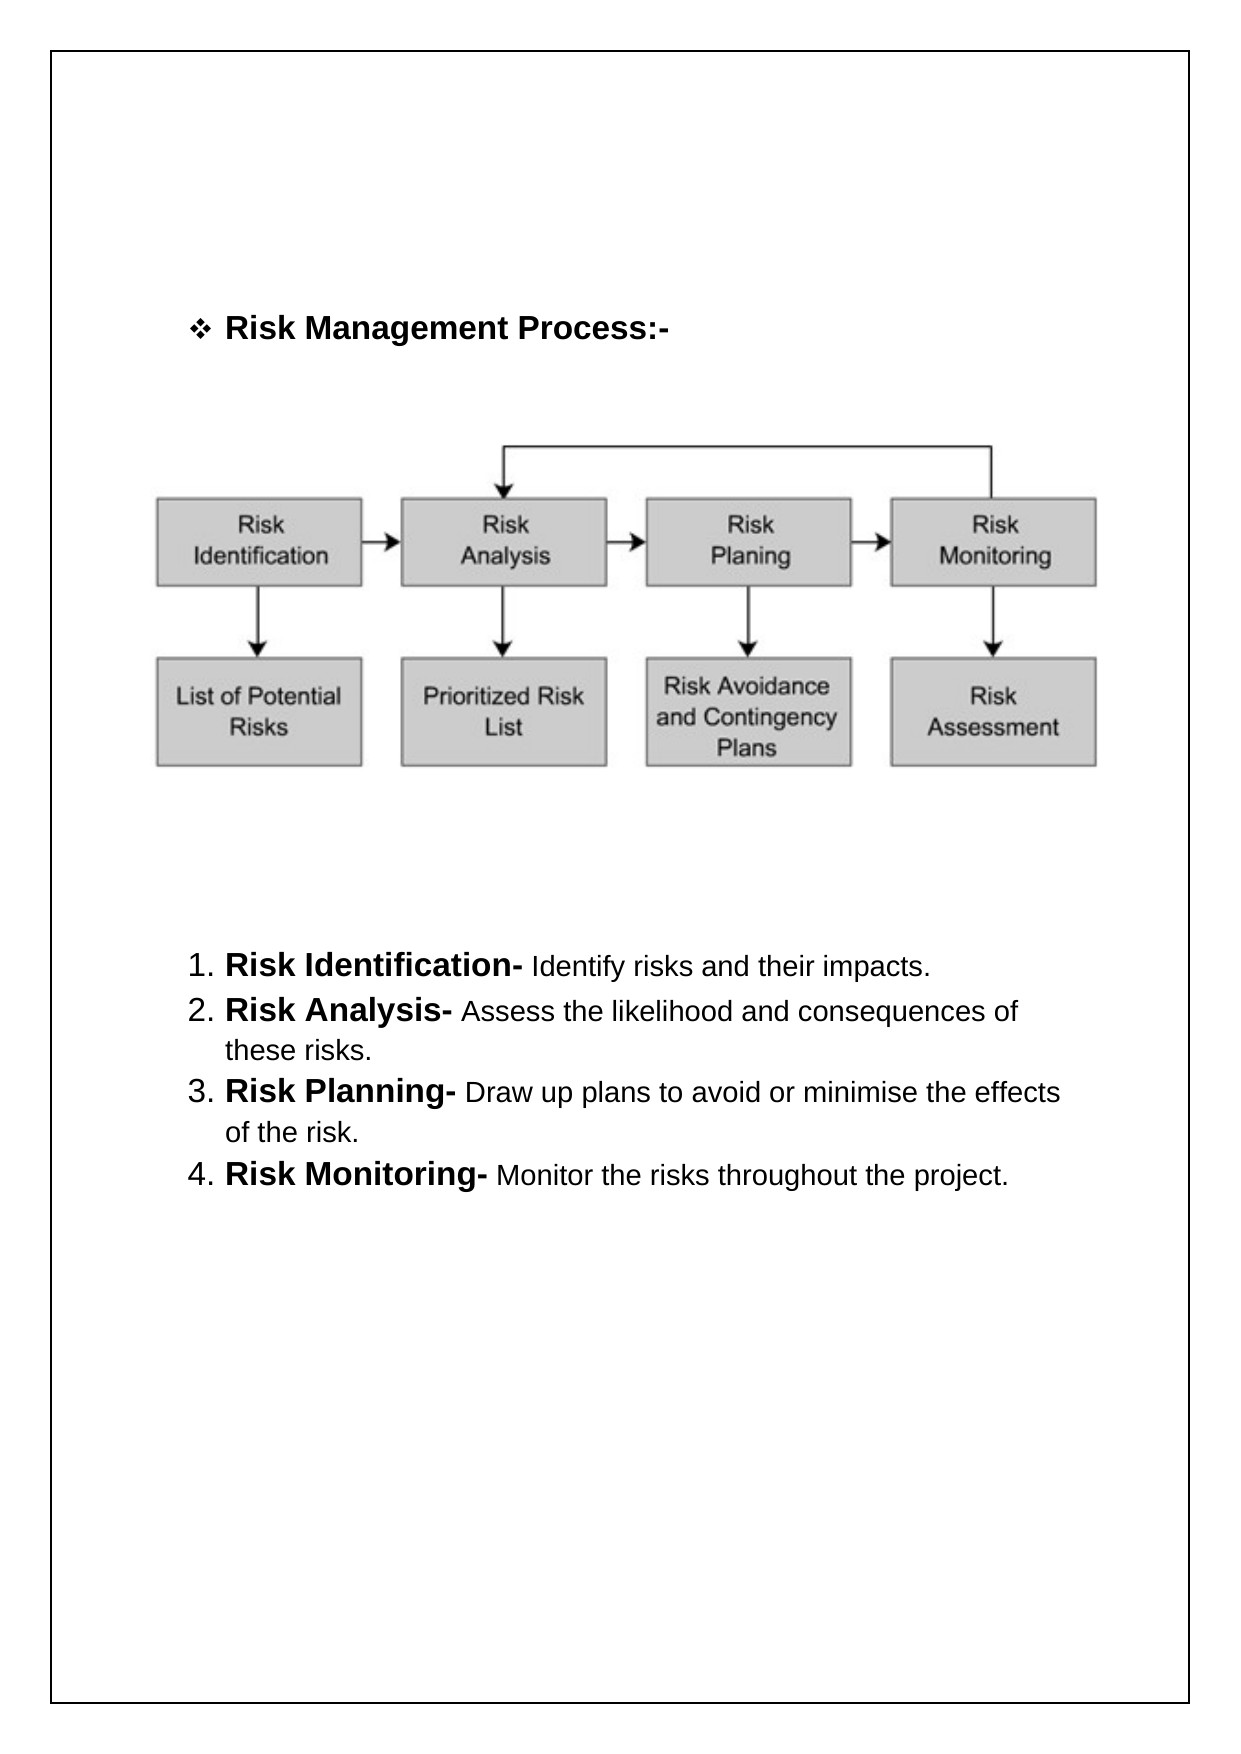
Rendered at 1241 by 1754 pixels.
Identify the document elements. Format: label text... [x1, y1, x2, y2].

list Risk Analysis- Assess the likelihood and consequences of these risks. [187, 989, 1090, 1067]
picture [150, 444, 1098, 769]
list Risk Identification- Identify risks and their impacts. [187, 945, 1090, 984]
list Risk Monitoring- Monitor the risks throughout the project. [187, 1153, 1090, 1192]
list Risk Management Process:- [187, 308, 1090, 347]
list Risk Planning- Draw up plans to avoid or minimise the effects of the risk. [187, 1072, 1090, 1148]
